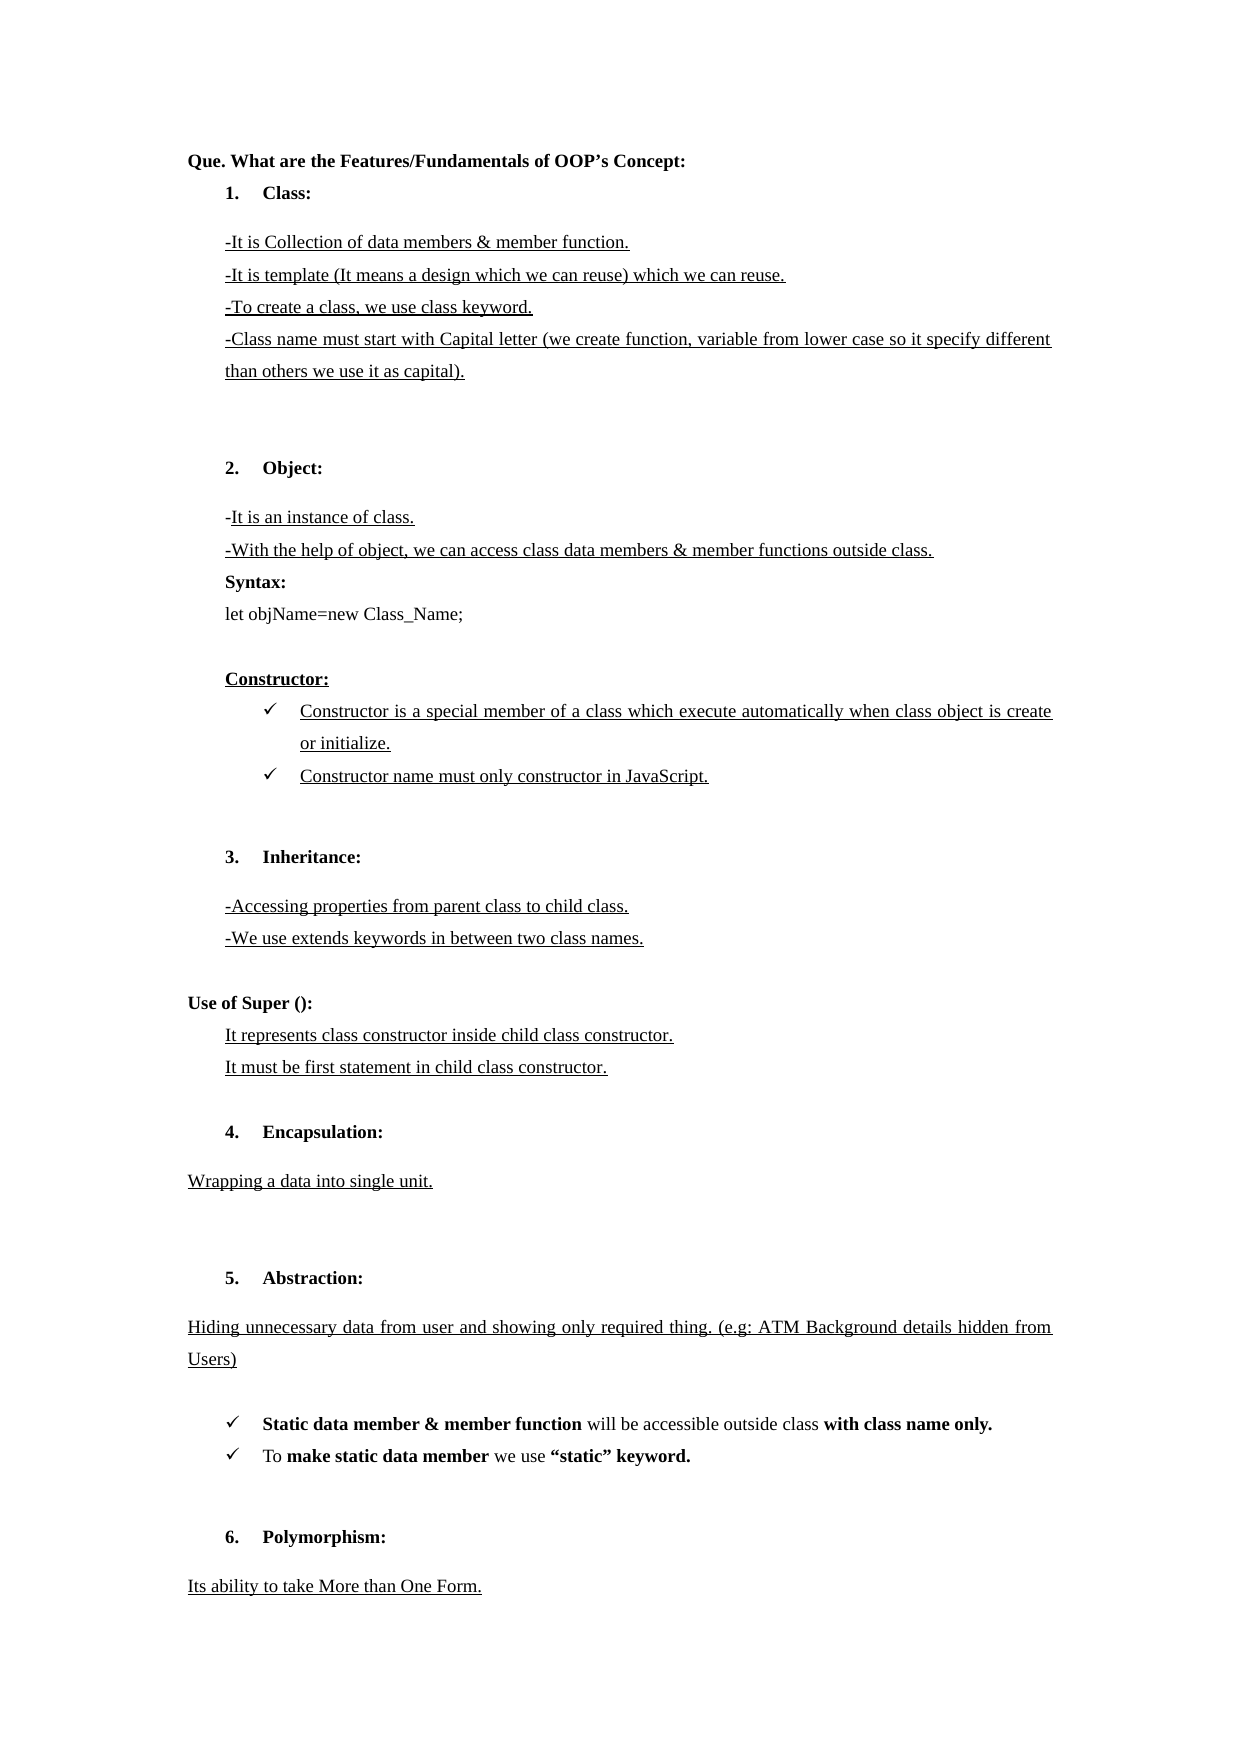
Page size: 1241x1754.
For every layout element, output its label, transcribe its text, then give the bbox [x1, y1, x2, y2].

text Syntax: [225, 571, 1053, 592]
list To make static data member we use “static” keyword. [225, 1445, 1053, 1466]
list Object: [225, 457, 1053, 479]
list Static data member & member function will be accessible outside class with class name only. [225, 1412, 1053, 1434]
text Hiding unnecessary data from user and showing only required thing. (e.g: ATM Background details hidden from Users) [187, 1316, 1053, 1334]
text let objName=new Class_Name; [225, 603, 1053, 625]
list Polymorphism: [225, 1526, 1053, 1548]
text Use of Super (): [187, 992, 1053, 1013]
text It represents class constructor inside child class constructor. [225, 1024, 1053, 1046]
list Constructor is a special member of a class which execute automatically when class object is create or initialize. [262, 700, 1053, 754]
list Abstraction: [225, 1267, 1053, 1288]
text -To create a class, we use class keyword. [187, 296, 1053, 317]
text Hiding unnecessary data from user and showing only required thing. (e.g: ATM Background details hidden from Users) [187, 1335, 1053, 1369]
text It must be first statement in child class constructor. [225, 1056, 1053, 1078]
text -It is template (It means a design which we can reuse) which we can reuse. [187, 263, 1053, 285]
text Wrapping a data into single unit. [187, 1170, 1053, 1191]
text Its ability to take More than One Form. [187, 1575, 1053, 1597]
text -We use extends keywords in between two class names. [225, 927, 1053, 949]
list Encapsulation: [225, 1121, 1053, 1142]
text -It is Collection of data members & member function. [187, 231, 1053, 253]
list Constructor name must only constructor in JavaScript. [262, 764, 1053, 786]
list Class: [225, 182, 1053, 204]
text -Accessing properties from parent class to child class. [225, 895, 1053, 916]
text -It is an instance of class. [225, 506, 1053, 528]
text Que. What are the Features/Fundamentals of OOP’s Concept: [187, 150, 1053, 172]
text -Class name must start with Capital letter (we create function, variable from lower case so it specify different than others we use it as capital). [225, 328, 1053, 382]
list Inheritance: [225, 846, 1053, 867]
text -With the help of object, we can access class data members & member functions outside class. [225, 538, 1053, 560]
text Constructor: [225, 668, 1053, 689]
